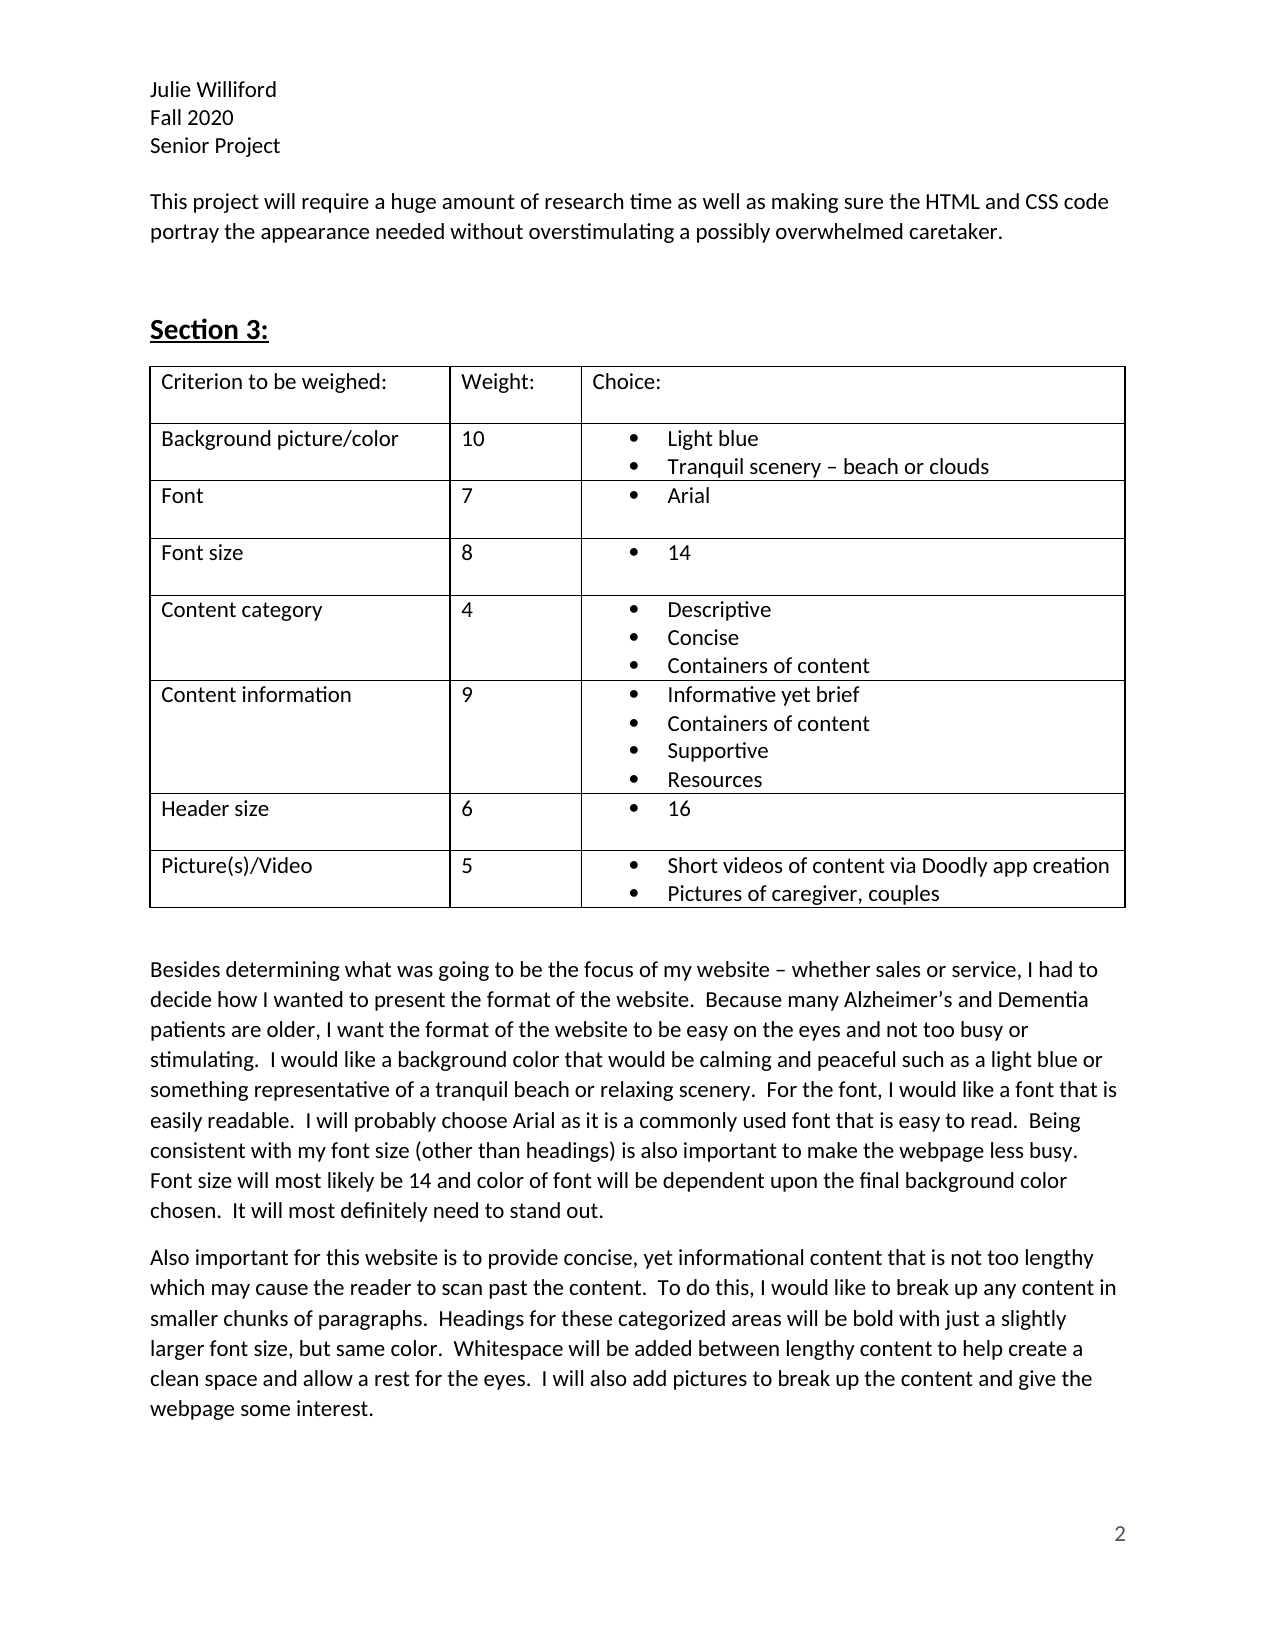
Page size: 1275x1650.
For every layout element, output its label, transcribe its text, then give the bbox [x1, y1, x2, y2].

table_cell 10 [451, 424, 581, 480]
table_cell 5 [451, 851, 581, 907]
table_header Choice: [582, 367, 1124, 423]
text Also important for this website is to provide concise, yet informational content that is not too lengthy which may cause the reader to scan past the content. To do this, I would like to break up any content in smaller chunks of paragraphs. Headings for these categorized areas will be bold with just a slightly larger font size, but same color. Whitespace will be added between lengthy content to help create a clean space and allow a rest for the eyes. I will also add pictures to break up the content and give the webpage some interest. [150, 1243, 1125, 1422]
table_cell Background picture/color [151, 424, 449, 480]
text Besides determining what was going to be the focus of my website – whether sales or service, I had to decide how I wanted to present the format of the website. Because many Alzheimer’s and Dementia patients are older, I want the format of the website to be easy on the eyes and not too busy or stimulating. I would like a background color that would be calming and peaceful such as a light blue or something representative of a tranquil beach or relaxing scenery. For the font, I would like a font that is easily readable. I will probably choose Arial as it is a commonly used font that is easy to read. Being consistent with my font size (other than headings) is also important to make the webpage less busy. Font size will most likely be 14 and color of font will be dependent upon the final background color chosen. It will most definitely need to stand out. [150, 955, 1125, 1224]
table_cell Short videos of content via Doodly app creation Pictures of caregiver, couples [582, 851, 1124, 907]
table_cell 7 [451, 481, 581, 537]
table_cell Informative yet brief Containers of content Supportive Resources [582, 681, 1124, 793]
table_cell Light blue Tranquil scenery – beach or clouds [582, 424, 1124, 480]
table_cell Arial [582, 481, 1124, 537]
text Section 3: [150, 311, 1125, 347]
table_cell Picture(s)/Video [151, 851, 449, 907]
table_header Weight: [451, 367, 581, 423]
table_cell Font [151, 481, 449, 537]
table_cell 4 [451, 596, 581, 679]
table_cell Content information [151, 681, 449, 793]
table_cell 6 [451, 794, 581, 850]
table_cell Font size [151, 539, 449, 594]
table_cell Descriptive Concise Containers of content [582, 596, 1124, 679]
table_cell 14 [582, 539, 1124, 594]
table_cell 9 [451, 681, 581, 793]
table_header Criterion to be weighed: [151, 367, 449, 423]
text This project will require a huge amount of research time as well as making sure the HTML and CSS code portray the appearance needed without overstimulating a possibly overwhelmed caretaker. [150, 187, 1125, 245]
table_cell Header size [151, 794, 449, 850]
table_cell Content category [151, 596, 449, 679]
table_cell 16 [582, 794, 1124, 850]
table_cell 8 [451, 539, 581, 594]
